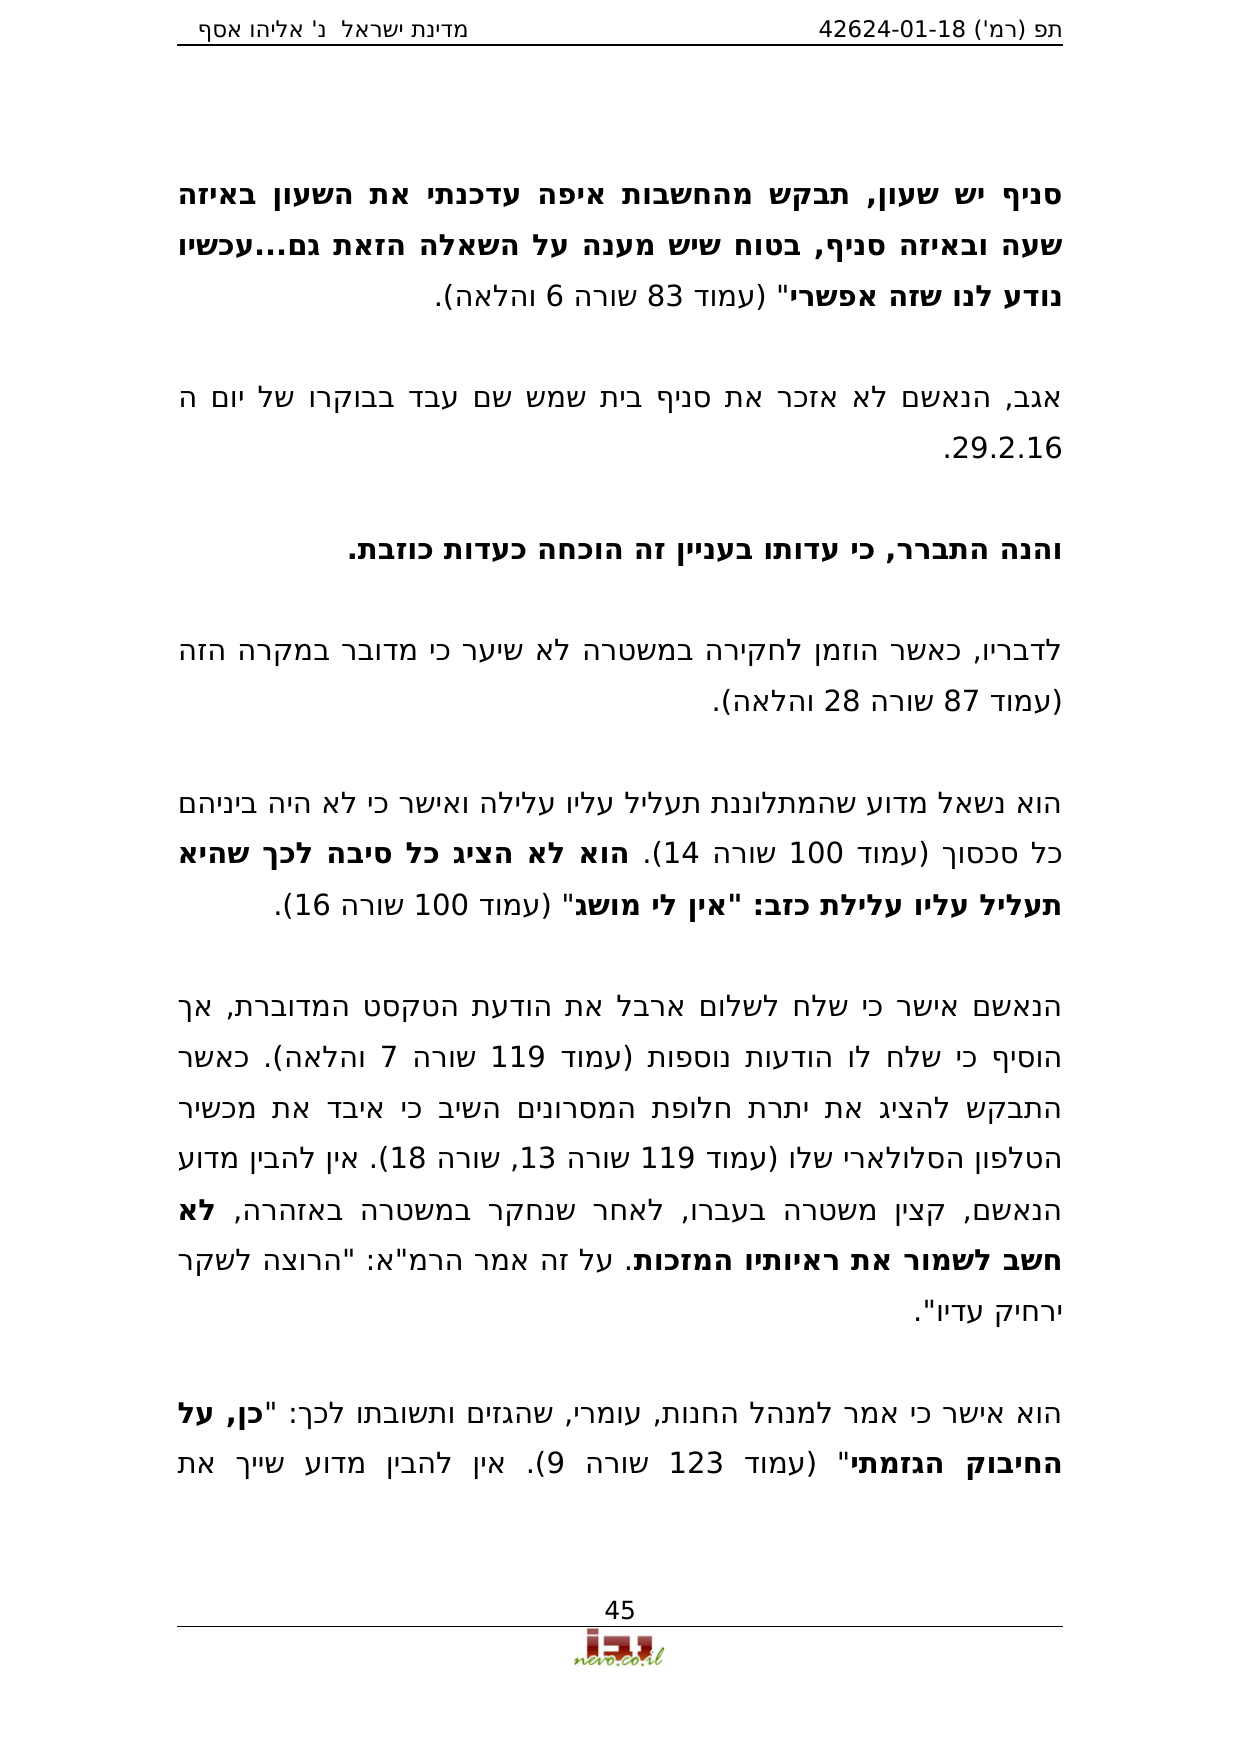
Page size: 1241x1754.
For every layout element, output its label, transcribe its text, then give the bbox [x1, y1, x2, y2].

text הוא נשאל מדוע שהמתלוננת תעליל עליו עלילה ואישר כי לא היה ביניהם כל סכסוך (עמוד 100 שורה 14). הוא לא הציג כל סיבה לכך שהיא תעליל עליו עלילת כזב: "אין לי מושג" (עמוד 100 שורה 16). [177, 786, 1063, 922]
text הנאשם אישר כי שלח לשלום ארבל את הודעת הטקסט המדוברת, אך הוסיף כי שלח לו הודעות נוספות (עמוד 119 שורה 7 והלאה). כאשר התבקש להציג את יתרת חלופת המסרונים השיב כי איבד את מכשיר הטלפון הסלולארי שלו (עמוד 119 שורה 13, שורה 18). אין להבין מדוע הנאשם, קצין משטרה בעברו, לאחר שנחקר במשטרה באזהרה, לא חשב לשמור את ראיותיו המזכות. על זה אמר הרמ"א: "הרוצה לשקר ירחיק עדיו". [177, 989, 1063, 1329]
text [177, 1396, 1063, 1481]
text והנה התברר, כי עדותו בעניין זה הוכחה כעדות כוזבת. [177, 532, 1063, 566]
text אגב, הנאשם לא אזכר את סניף בית שמש שם עבד בבוקרו של יום ה 29.2.16. [177, 380, 1063, 465]
picture [574, 1628, 666, 1667]
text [177, 177, 1063, 313]
text לדבריו, כאשר הוזמן לחקירה במשטרה לא שיער כי מדובר במקרה הזה (עמוד 87 שורה 28 והלאה). [177, 634, 1063, 719]
